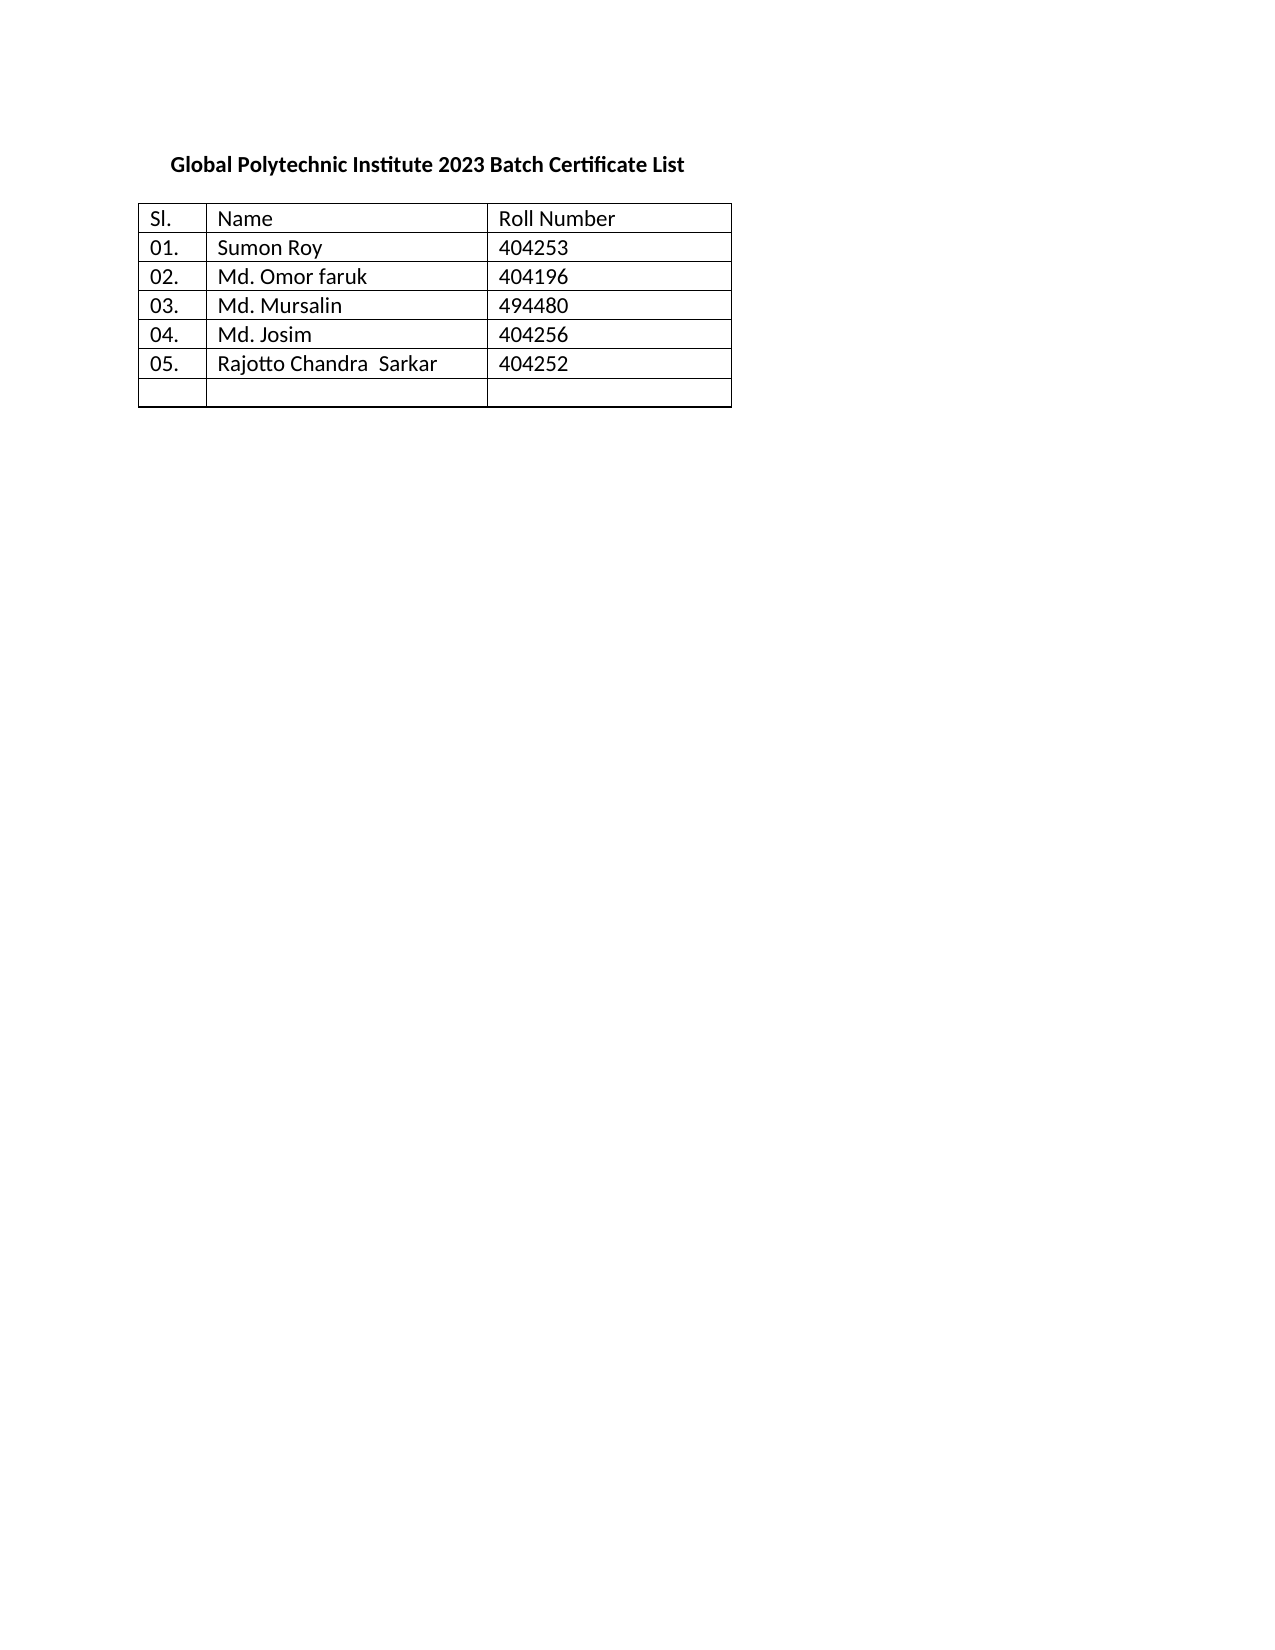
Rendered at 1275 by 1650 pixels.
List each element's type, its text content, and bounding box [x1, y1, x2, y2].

table_cell 494480 [488, 291, 731, 319]
table_cell 01. [139, 233, 206, 261]
table_cell 03. [139, 291, 206, 319]
table_cell [488, 379, 731, 406]
table_cell [139, 379, 206, 406]
table_cell Sumon Roy [207, 233, 487, 261]
table_cell Rajotto Chandra Sarkar [207, 349, 487, 377]
table_cell 404252 [488, 349, 731, 377]
table_header Name [207, 204, 487, 232]
table_cell Md. Mursalin [207, 291, 487, 319]
table_cell Md. Omor faruk [207, 262, 487, 290]
table_cell 02. [139, 262, 206, 290]
table_cell 404196 [488, 262, 731, 290]
table_cell 404253 [488, 233, 731, 261]
table_cell 04. [139, 320, 206, 348]
text Global Polytechnic Institute 2023 Batch Certificate List [150, 150, 1125, 178]
table_header Roll Number [488, 204, 731, 232]
table_cell Md. Josim [207, 320, 487, 348]
table_cell 404256 [488, 320, 731, 348]
table_header Sl. [139, 204, 206, 232]
table_cell [207, 379, 487, 406]
table_cell 05. [139, 349, 206, 377]
